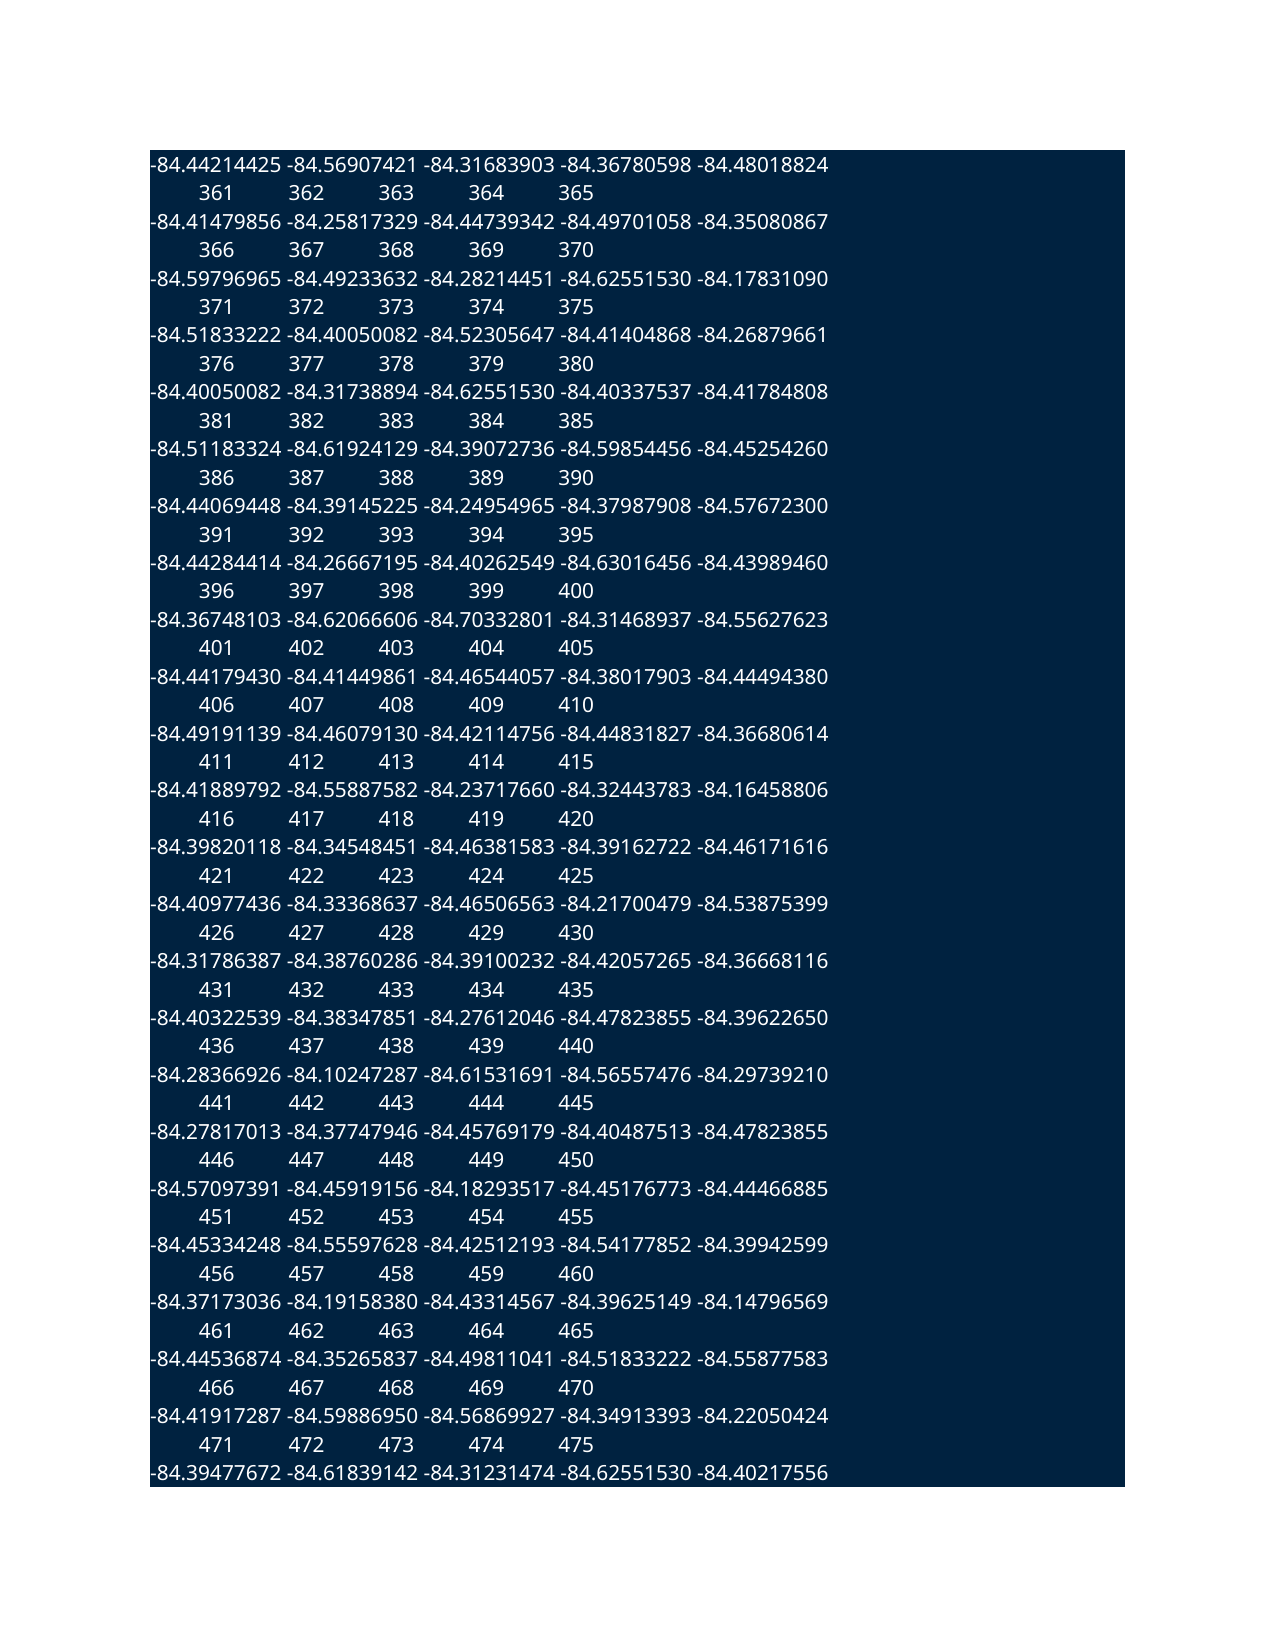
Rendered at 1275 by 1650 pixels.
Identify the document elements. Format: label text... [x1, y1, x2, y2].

text -84.51183324 -84.61924129 -84.39072736 -84.59854456 -84.45254260 [150, 434, 1125, 463]
text 381 382 383 384 385 [150, 406, 1125, 434]
text 466 467 468 469 470 [150, 1373, 1125, 1401]
text 391 392 393 394 395 [150, 520, 1125, 548]
text 386 387 388 389 390 [150, 463, 1125, 491]
text -84.40050082 -84.31738894 -84.62551530 -84.40337537 -84.41784808 [150, 377, 1125, 406]
text 366 367 368 369 370 [150, 235, 1125, 264]
text 441 442 443 444 445 [150, 1088, 1125, 1117]
text 456 457 458 459 460 [150, 1259, 1125, 1287]
text 451 452 453 454 455 [150, 1202, 1125, 1231]
text -84.40322539 -84.38347851 -84.27612046 -84.47823855 -84.39622650 [150, 1003, 1125, 1032]
text 396 397 398 399 400 [150, 577, 1125, 605]
text -84.44179430 -84.41449861 -84.46544057 -84.38017903 -84.44494380 [150, 662, 1125, 690]
text 406 407 408 409 410 [150, 690, 1125, 719]
text -84.39820118 -84.34548451 -84.46381583 -84.39162722 -84.46171616 [150, 832, 1125, 861]
text 401 402 403 404 405 [150, 633, 1125, 662]
text -84.59796965 -84.49233632 -84.28214451 -84.62551530 -84.17831090 [150, 264, 1125, 292]
text -84.37173036 -84.19158380 -84.43314567 -84.39625149 -84.14796569 [150, 1287, 1125, 1316]
text -84.44214425 -84.56907421 -84.31683903 -84.36780598 -84.48018824 [150, 150, 1125, 178]
text 446 447 448 449 450 [150, 1145, 1125, 1174]
text 371 372 373 374 375 [150, 292, 1125, 321]
text 461 462 463 464 465 [150, 1316, 1125, 1344]
text 431 432 433 434 435 [150, 975, 1125, 1003]
text 411 412 413 414 415 [150, 747, 1125, 776]
text -84.41917287 -84.59886950 -84.56869927 -84.34913393 -84.22050424 [150, 1401, 1125, 1430]
text 376 377 378 379 380 [150, 349, 1125, 377]
text 361 362 363 364 365 [150, 178, 1125, 207]
text -84.39477672 -84.61839142 -84.31231474 -84.62551530 -84.40217556 [150, 1458, 1125, 1487]
text -84.28366926 -84.10247287 -84.61531691 -84.56557476 -84.29739210 [150, 1060, 1125, 1088]
text -84.51833222 -84.40050082 -84.52305647 -84.41404868 -84.26879661 [150, 321, 1125, 349]
text -84.44069448 -84.39145225 -84.24954965 -84.37987908 -84.57672300 [150, 491, 1125, 520]
text -84.40977436 -84.33368637 -84.46506563 -84.21700479 -84.53875399 [150, 889, 1125, 918]
text -84.44284414 -84.26667195 -84.40262549 -84.63016456 -84.43989460 [150, 548, 1125, 577]
text -84.36748103 -84.62066606 -84.70332801 -84.31468937 -84.55627623 [150, 605, 1125, 633]
text -84.49191139 -84.46079130 -84.42114756 -84.44831827 -84.36680614 [150, 719, 1125, 747]
text -84.44536874 -84.35265837 -84.49811041 -84.51833222 -84.55877583 [150, 1344, 1125, 1373]
text 421 422 423 424 425 [150, 861, 1125, 889]
text 416 417 418 419 420 [150, 804, 1125, 832]
text 426 427 428 429 430 [150, 918, 1125, 946]
text -84.45334248 -84.55597628 -84.42512193 -84.54177852 -84.39942599 [150, 1231, 1125, 1259]
text 436 437 438 439 440 [150, 1032, 1125, 1060]
text -84.41479856 -84.25817329 -84.44739342 -84.49701058 -84.35080867 [150, 207, 1125, 235]
text 471 472 473 474 475 [150, 1430, 1125, 1458]
text -84.31786387 -84.38760286 -84.39100232 -84.42057265 -84.36668116 [150, 946, 1125, 975]
text -84.57097391 -84.45919156 -84.18293517 -84.45176773 -84.44466885 [150, 1174, 1125, 1202]
text -84.41889792 -84.55887582 -84.23717660 -84.32443783 -84.16458806 [150, 776, 1125, 804]
text -84.27817013 -84.37747946 -84.45769179 -84.40487513 -84.47823855 [150, 1117, 1125, 1145]
